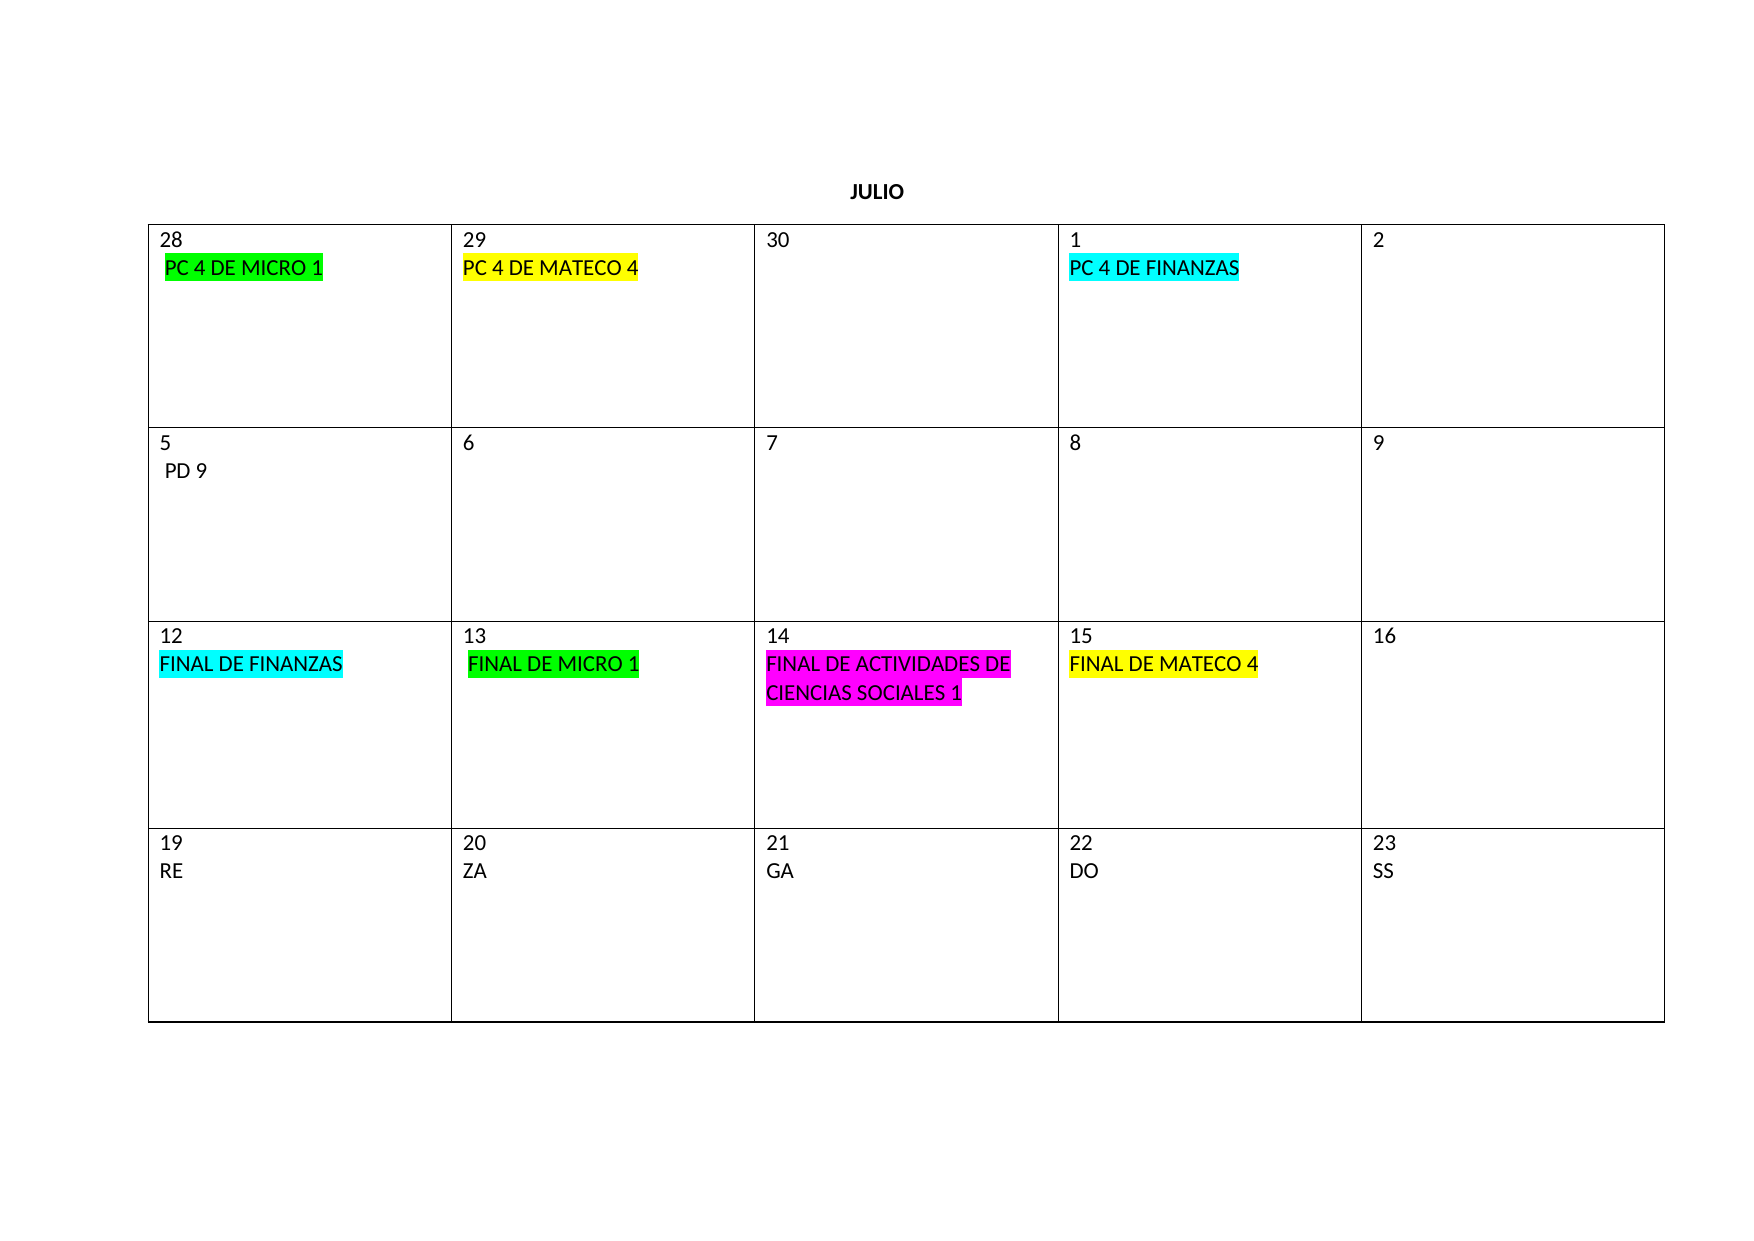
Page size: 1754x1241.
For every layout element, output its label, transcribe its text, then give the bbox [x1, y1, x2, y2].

table_cell 6 [452, 428, 754, 621]
table_header 2 [1362, 225, 1664, 427]
text JULIO [148, 177, 1606, 205]
table_cell 8 [1059, 428, 1361, 621]
table_cell 21 GA [755, 829, 1058, 1021]
table_cell 16 [1362, 622, 1664, 827]
table_cell 22 DO [1059, 829, 1361, 1021]
table_header 1 PC 4 DE FINANZAS [1059, 225, 1361, 427]
table_cell 13 FINAL DE MICRO 1 [452, 622, 754, 827]
table_cell 7 [755, 428, 1058, 621]
table_cell 5 PD 9 [149, 428, 451, 621]
table_header 28 PC 4 DE MICRO 1 [149, 225, 451, 427]
table_cell 15 FINAL DE MATECO 4 [1059, 622, 1361, 827]
table_cell 9 [1362, 428, 1664, 621]
table_cell 20 ZA [452, 829, 754, 1021]
table_cell 23 SS [1362, 829, 1664, 1021]
table_cell 12 FINAL DE FINANZAS [149, 622, 451, 827]
table_cell 14 FINAL DE ACTIVIDADES DE CIENCIAS SOCIALES 1 [755, 622, 1058, 827]
table_cell 19 RE [149, 829, 451, 1021]
table_header 30 [755, 225, 1058, 427]
table_header 29 PC 4 DE MATECO 4 [452, 225, 754, 427]
